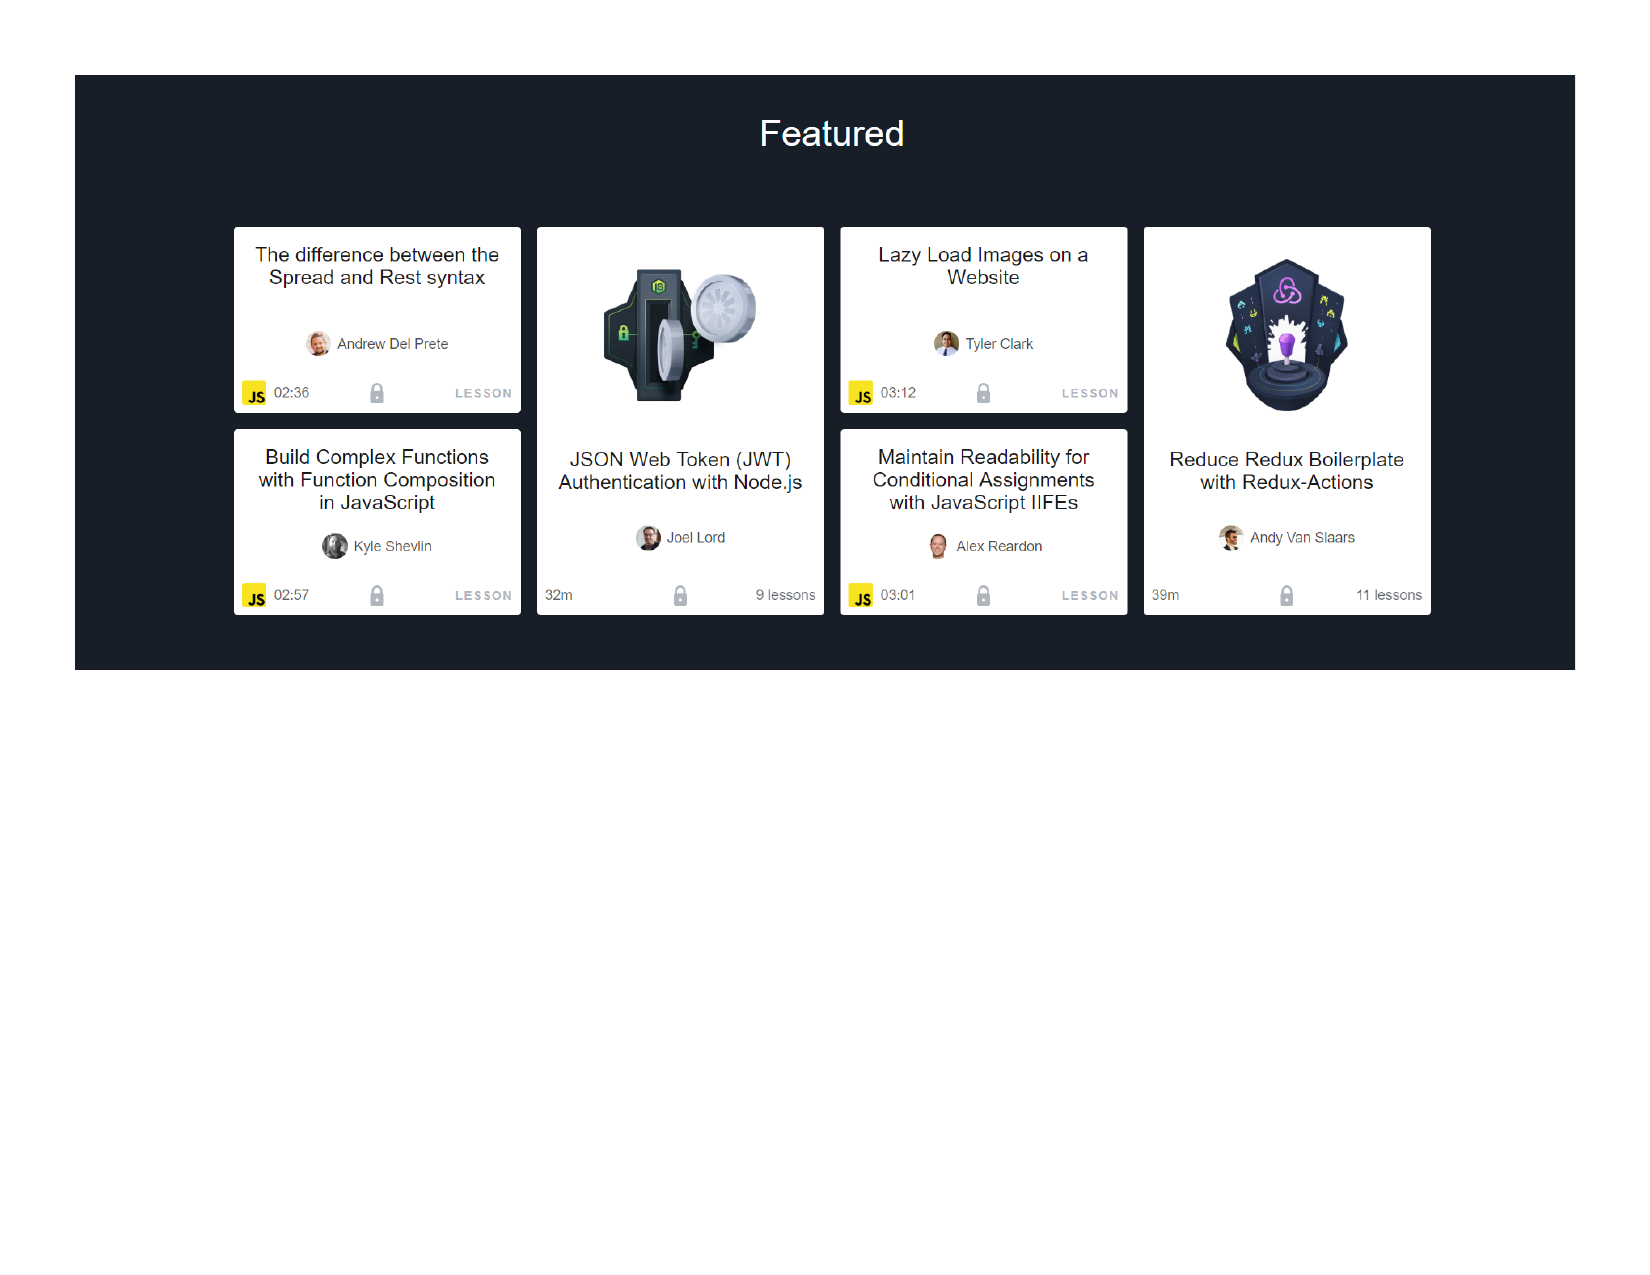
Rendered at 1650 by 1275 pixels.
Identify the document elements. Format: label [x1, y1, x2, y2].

picture [75, 75, 1575, 670]
